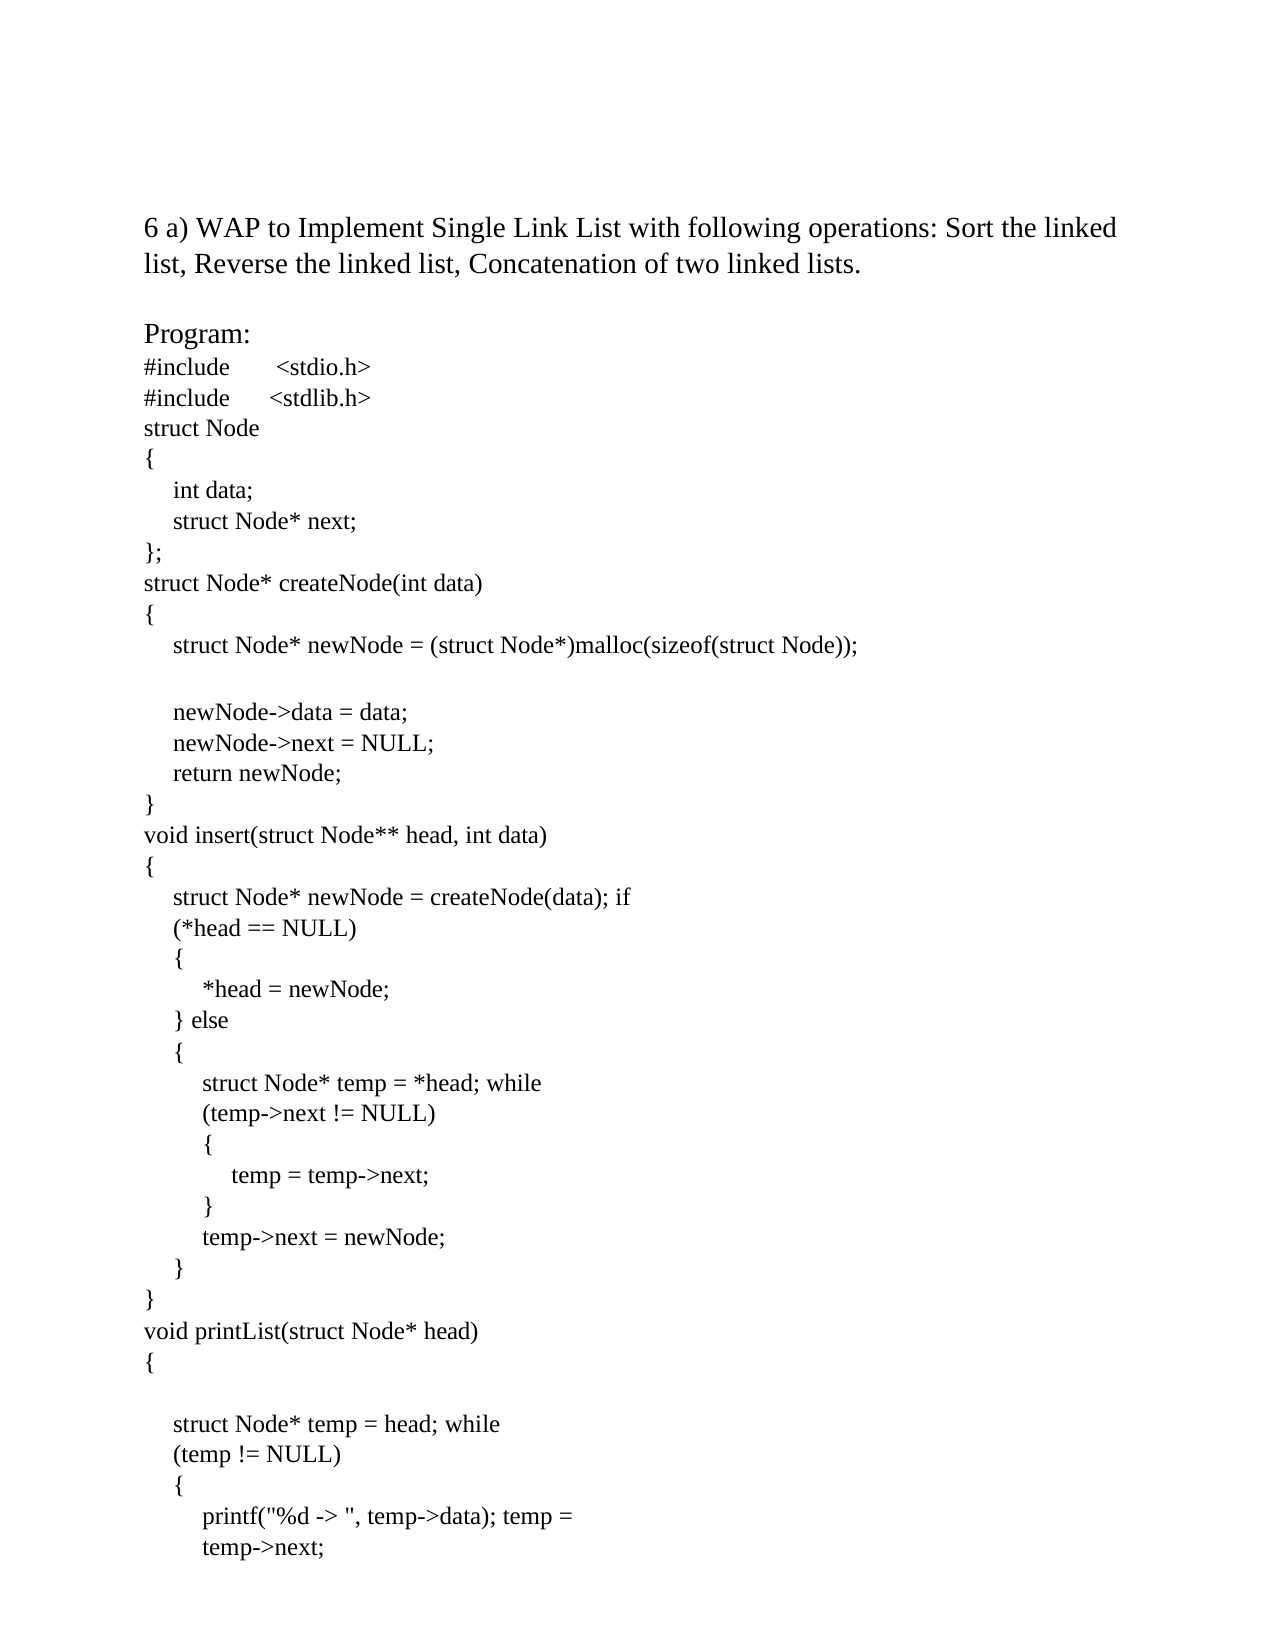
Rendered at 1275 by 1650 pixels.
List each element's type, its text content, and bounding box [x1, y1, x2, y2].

text printf("%d -> ", temp->data); temp = temp->next; [202, 1501, 580, 1560]
text struct Node* createNode(int data) [144, 568, 1237, 597]
text struct Node* next; [173, 506, 1237, 534]
text } [144, 789, 1237, 818]
text int data; [173, 475, 1237, 503]
text temp = temp->next; [231, 1160, 1237, 1189]
text }; [144, 537, 1237, 566]
text } else [173, 1006, 1237, 1034]
text Program: [144, 316, 1237, 350]
text { [144, 443, 1237, 472]
text { [173, 943, 1237, 972]
text { [173, 1470, 1237, 1499]
text struct Node* newNode = (struct Node*)malloc(sizeof(struct Node)); [173, 630, 1237, 659]
text } [173, 1253, 1237, 1282]
text struct Node* temp = head; while (temp != NULL) [173, 1409, 538, 1468]
text #include <stdio.h> #include <stdlib.h> struct Node [144, 352, 371, 442]
text void insert(struct Node** head, int data) [144, 820, 1237, 849]
text newNode->data = data; newNode->next = NULL; return newNode; [173, 697, 478, 787]
text } [202, 1191, 1237, 1220]
text struct Node* newNode = createNode(data); if (*head == NULL) [173, 882, 692, 942]
text { [173, 1037, 1237, 1066]
text { [144, 851, 1237, 880]
text *head = newNode; [202, 974, 1237, 1003]
text { [202, 1129, 1237, 1158]
text void printList(struct Node* head) [144, 1316, 1237, 1344]
text temp->next = newNode; [202, 1222, 1237, 1251]
text } [144, 1284, 1237, 1313]
text { [144, 1347, 1237, 1376]
list a) WAP to Implement Single Link List with following operations: Sort the linked list, Reverse the linked list, Concatenation of two linked lists. [144, 211, 1163, 279]
text { [144, 599, 1237, 628]
text struct Node* temp = *head; while (temp->next != NULL) [202, 1068, 580, 1127]
